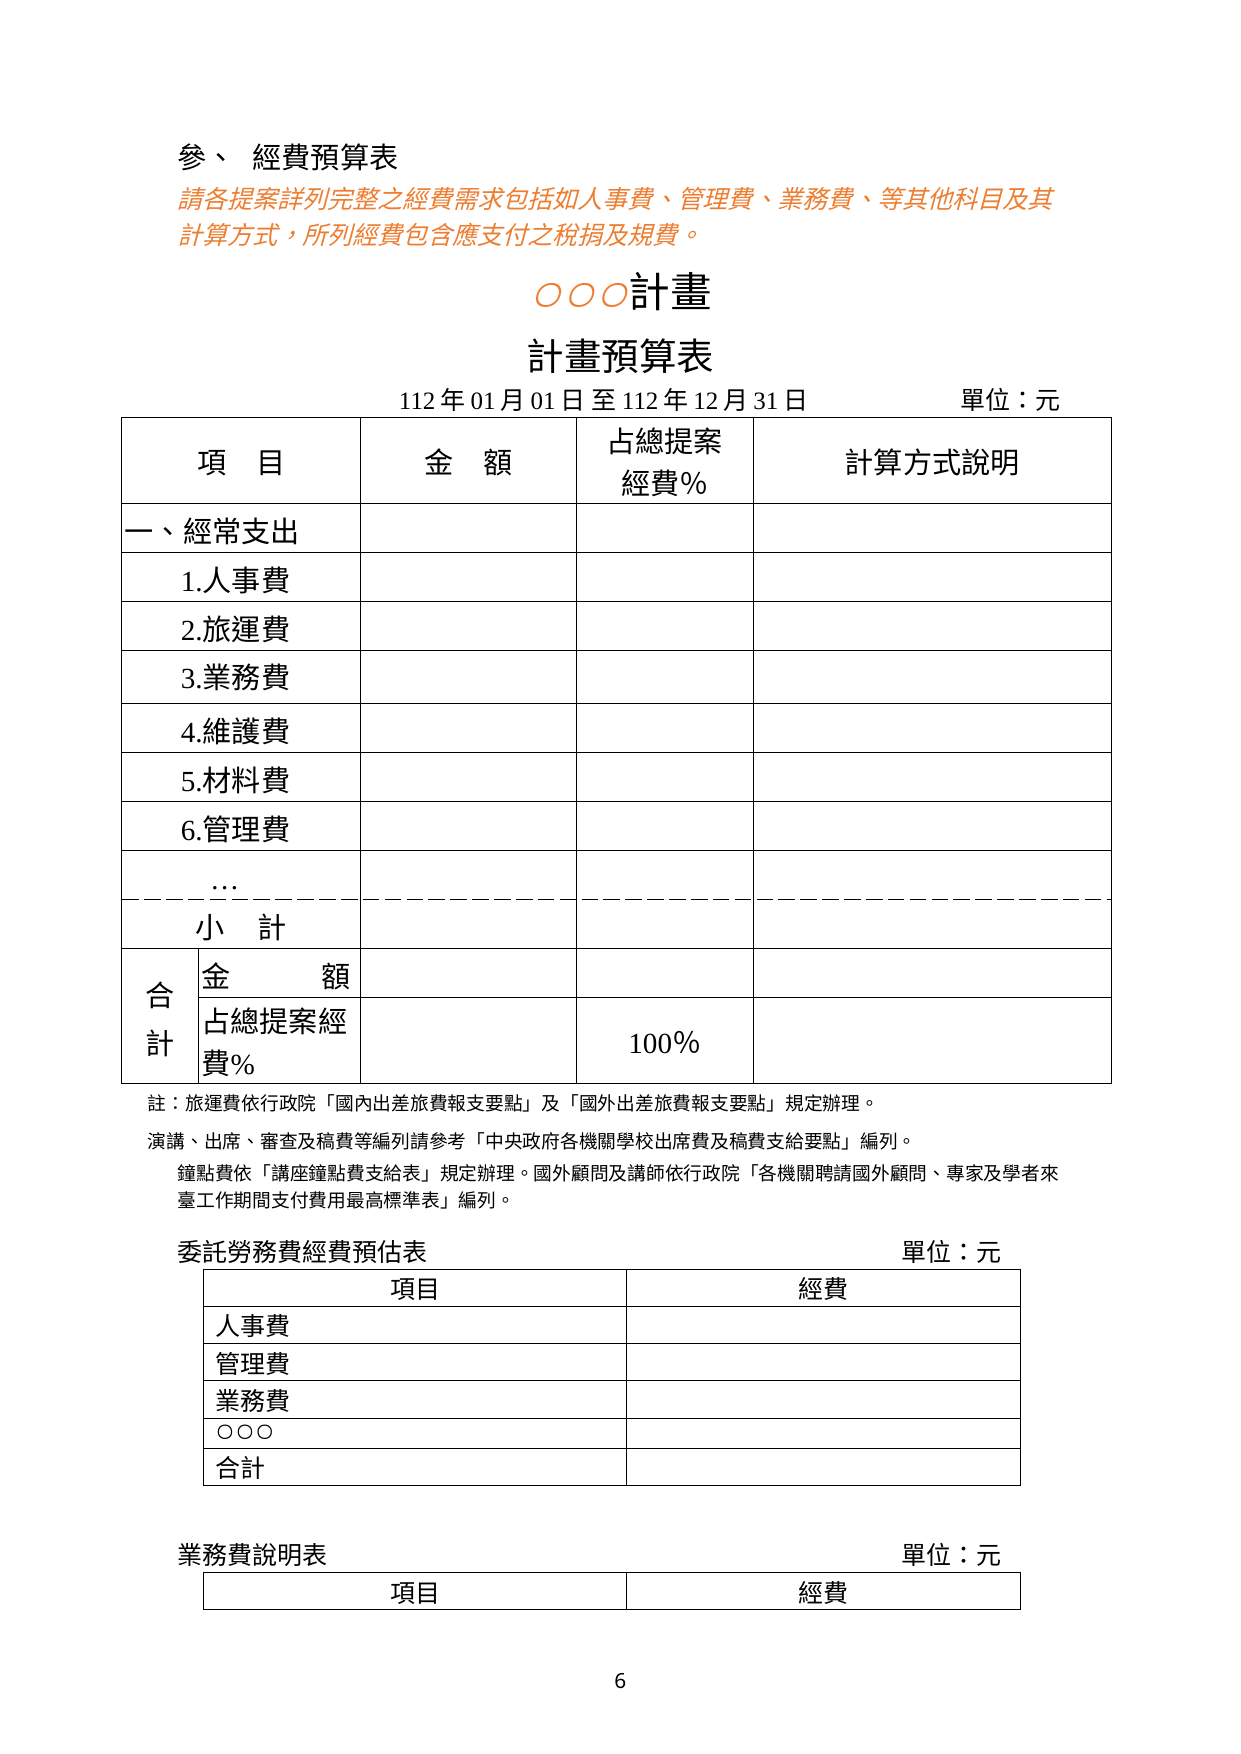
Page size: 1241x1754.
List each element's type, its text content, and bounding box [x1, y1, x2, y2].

table_cell [627, 1344, 1020, 1380]
table_cell 1.人事費 [122, 553, 360, 601]
text 鐘點費依「講座鐘點費支給表」規定辦理。國外顧問及講師依行政院「各機關聘請國外顧問、專家及學者來臺工作期間支付費用最高標準表」編列。 [177, 1159, 1063, 1213]
text 註：旅運費依行政院「國內出差旅費報支要點」及「國外出差旅費報支要點」規定辦理。 [148, 1084, 1063, 1121]
table_cell 小 計 [122, 899, 360, 948]
table_cell [361, 602, 576, 649]
text 112年01月01日 至 112年12月31日 單位：元 [177, 381, 1107, 417]
table_cell [754, 802, 1111, 850]
table_cell 5.材料費 [122, 753, 360, 801]
table_header 計算方式說明 [754, 418, 1111, 503]
table_cell 合 計 [122, 949, 198, 1083]
subtitle 經費預算表 [177, 127, 1063, 179]
table_cell 一、經常支出 [122, 504, 360, 552]
table_cell [627, 1419, 1020, 1447]
table_cell 2.旅運費 [122, 602, 360, 649]
table_cell [361, 553, 576, 601]
table_cell [627, 1307, 1020, 1343]
table_cell [361, 998, 576, 1083]
table_cell [754, 651, 1111, 703]
table_header 占總提案 經費％ [577, 418, 753, 503]
text 計畫 [177, 252, 1063, 327]
table_cell 管理費 [204, 1344, 626, 1380]
text 計畫預算表 [177, 327, 1063, 381]
table_cell [204, 1419, 626, 1447]
table_cell [754, 753, 1111, 801]
table_cell [577, 651, 753, 703]
table_header 項 目 [122, 418, 360, 503]
table_cell [361, 704, 576, 752]
table_cell [754, 949, 1111, 997]
table_cell [577, 553, 753, 601]
table_cell [361, 753, 576, 801]
table_header 經費 [627, 1573, 1020, 1609]
table_cell [577, 899, 753, 948]
table_cell [577, 949, 753, 997]
table_cell [754, 504, 1111, 552]
table_cell 人事費 [204, 1307, 626, 1343]
table_cell [754, 851, 1111, 899]
table_cell [361, 651, 576, 703]
table_cell 3.業務費 [122, 651, 360, 703]
table_cell … [122, 851, 360, 899]
table_cell [577, 802, 753, 850]
table_cell [627, 1381, 1020, 1418]
table_cell 金額 [199, 949, 360, 997]
table_cell [361, 949, 576, 997]
table_header 項目 [204, 1573, 626, 1609]
table_cell [361, 851, 576, 899]
table_cell [361, 899, 576, 948]
table_cell [577, 753, 753, 801]
table_cell 4.維護費 [122, 704, 360, 752]
table_cell [754, 553, 1111, 601]
table_cell [577, 504, 753, 552]
table_cell [577, 704, 753, 752]
text 演講、出席、審查及稿費等編列請參考「中央政府各機關學校出席費及稿費支給要點」編列。 [148, 1121, 1063, 1159]
table_cell [361, 802, 576, 850]
table_header 經費 [627, 1270, 1020, 1306]
table_cell [754, 704, 1111, 752]
table_cell 占總提案經費% [199, 998, 360, 1083]
table_cell 合計 [204, 1449, 626, 1485]
table_cell [627, 1449, 1020, 1485]
table_cell [361, 504, 576, 552]
table_header 金 額 [361, 418, 576, 503]
table_cell 100％ [577, 998, 753, 1083]
text 業務費說明表 單位：元 [177, 1536, 1063, 1572]
text 委託勞務費經費預估表 單位：元 [177, 1232, 1063, 1268]
table_cell [577, 851, 753, 899]
table_cell [754, 899, 1111, 948]
table_header 項目 [204, 1270, 626, 1306]
table_cell 業務費 [204, 1381, 626, 1418]
text 請各提案詳列完整之經費需求包括如人事費、管理費、業務費、等其他科目及其計算方式，所列經費包含應支付之稅捐及規費。 [177, 179, 1063, 252]
table_cell [754, 602, 1111, 649]
table_cell [754, 998, 1111, 1083]
table_cell 6.管理費 [122, 802, 360, 850]
table_cell [577, 602, 753, 649]
